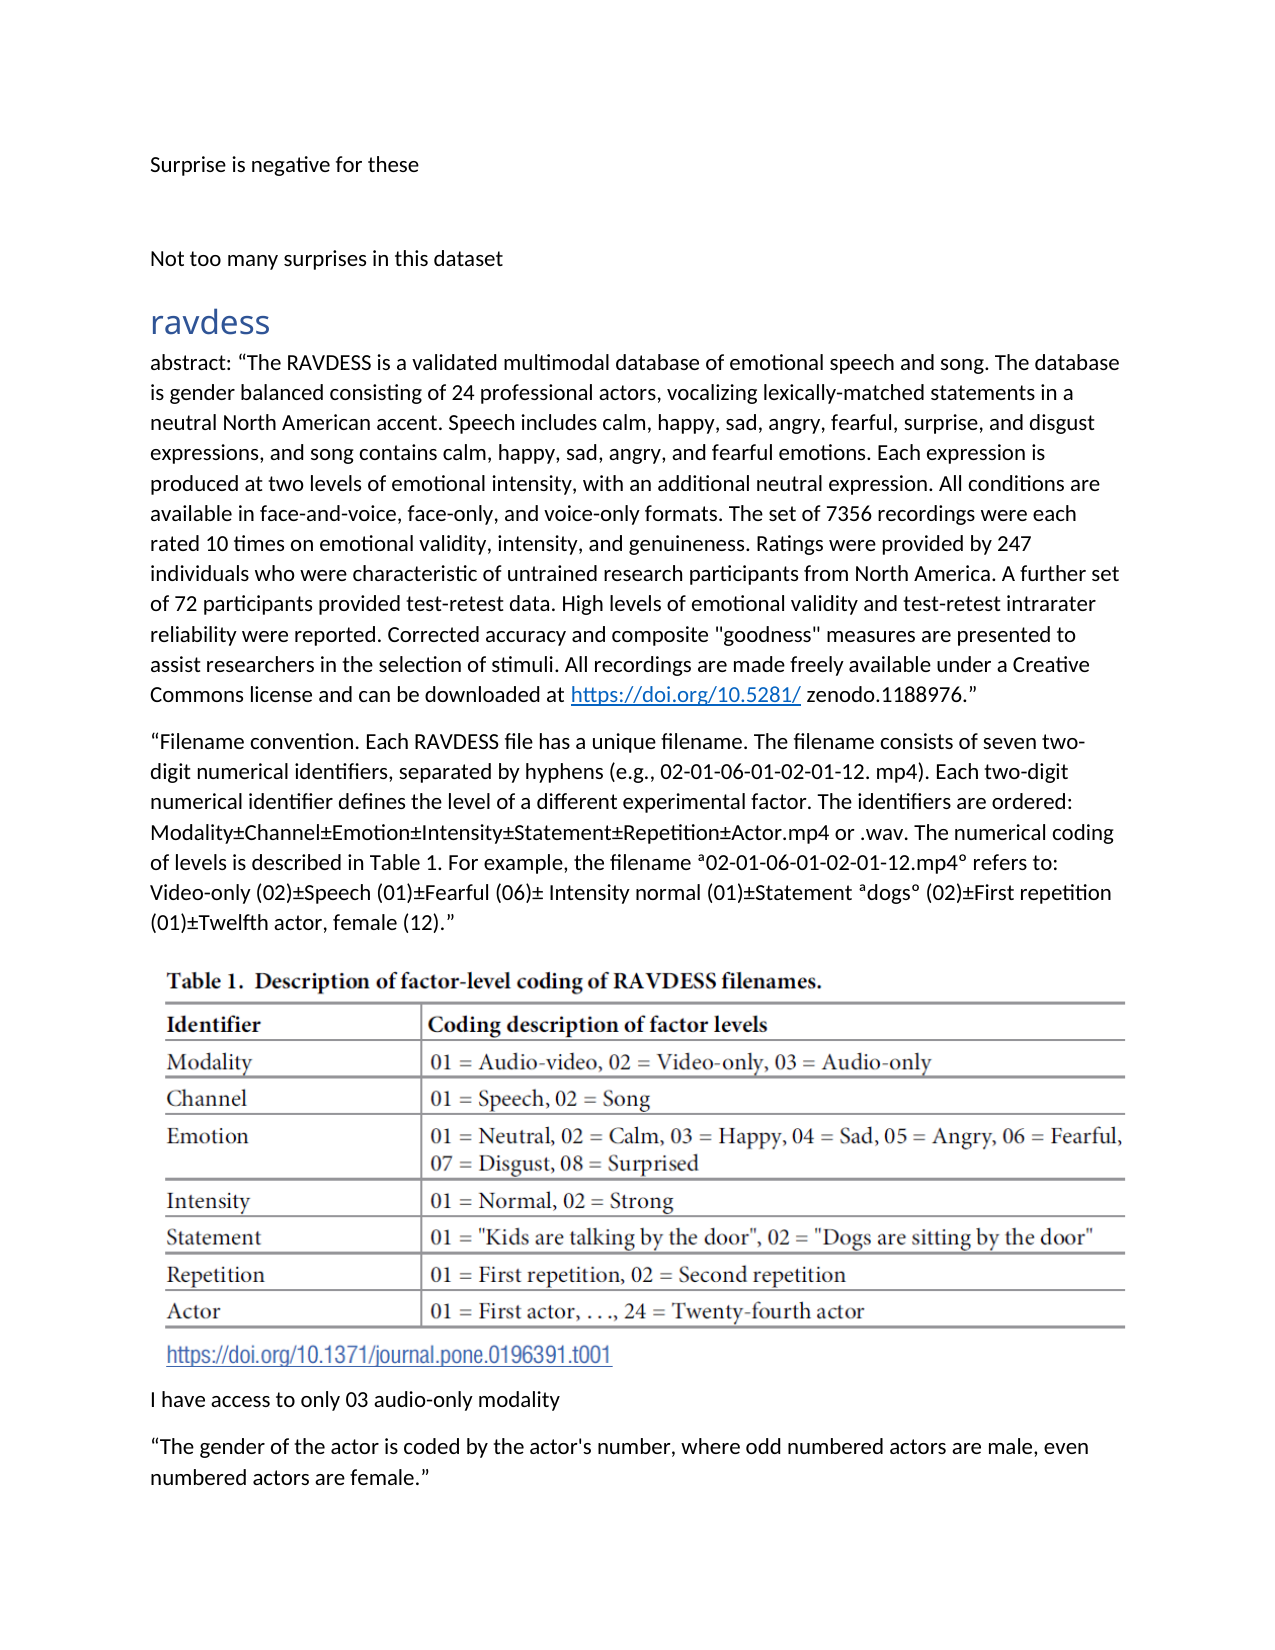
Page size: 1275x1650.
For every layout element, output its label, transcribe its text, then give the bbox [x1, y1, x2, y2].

text “Filename convention. Each RAVDESS file has a unique filename. The filename consists of seven two-digit numerical identifiers, separated by hyphens (e.g., 02-01-06-01-02-01-12. mp4). Each two-digit numerical identifier defines the level of a different experimental factor. The identifiers are ordered: Modality±Channel±Emotion±Intensity±Statement±Repetition±Actor.mp4 or .wav. The numerical coding of levels is described in Table 1. For example, the filename ª02-01-06-01-02-01-12.mp4º refers to: Video-only (02)±Speech (01)±Fearful (06)± Intensity normal (01)±Statement ªdogsº (02)±First repetition (01)±Twelfth actor, female (12).” [150, 727, 1125, 936]
text “The gender of the actor is coded by the actor's number, where odd numbered actors are male, even numbered actors are female.” [150, 1432, 1125, 1491]
text Not too many surprises in this dataset [150, 244, 1125, 272]
text I have access to only 03 audio-only modality [150, 1386, 1125, 1414]
picture [150, 955, 1125, 1367]
text abstract: “The RAVDESS is a validated multimodal database of emotional speech and song. The database is gender balanced consisting of 24 professional actors, vocalizing lexically-matched statements in a neutral North American accent. Speech includes calm, happy, sad, angry, fearful, surprise, and disgust expressions, and song contains calm, happy, sad, angry, and fearful emotions. Each expression is produced at two levels of emotional intensity, with an additional neutral expression. All conditions are available in face-and-voice, face-only, and voice-only formats. The set of 7356 recordings were each rated 10 times on emotional validity, intensity, and genuineness. Ratings were provided by 247 individuals who were characteristic of untrained research participants from North America. A further set of 72 participants provided test-retest data. High levels of emotional validity and test-retest intrarater reliability were reported. Corrected accuracy and composite "goodness" measures are presented to assist researchers in the selection of stimuli. All recordings are made freely available under a Creative Commons license and can be downloaded at https://doi.org/10.5281/ zenodo.1188976.” [150, 348, 1125, 708]
subtitle ravdess [150, 299, 1125, 344]
text Surprise is negative for these [150, 150, 1125, 178]
